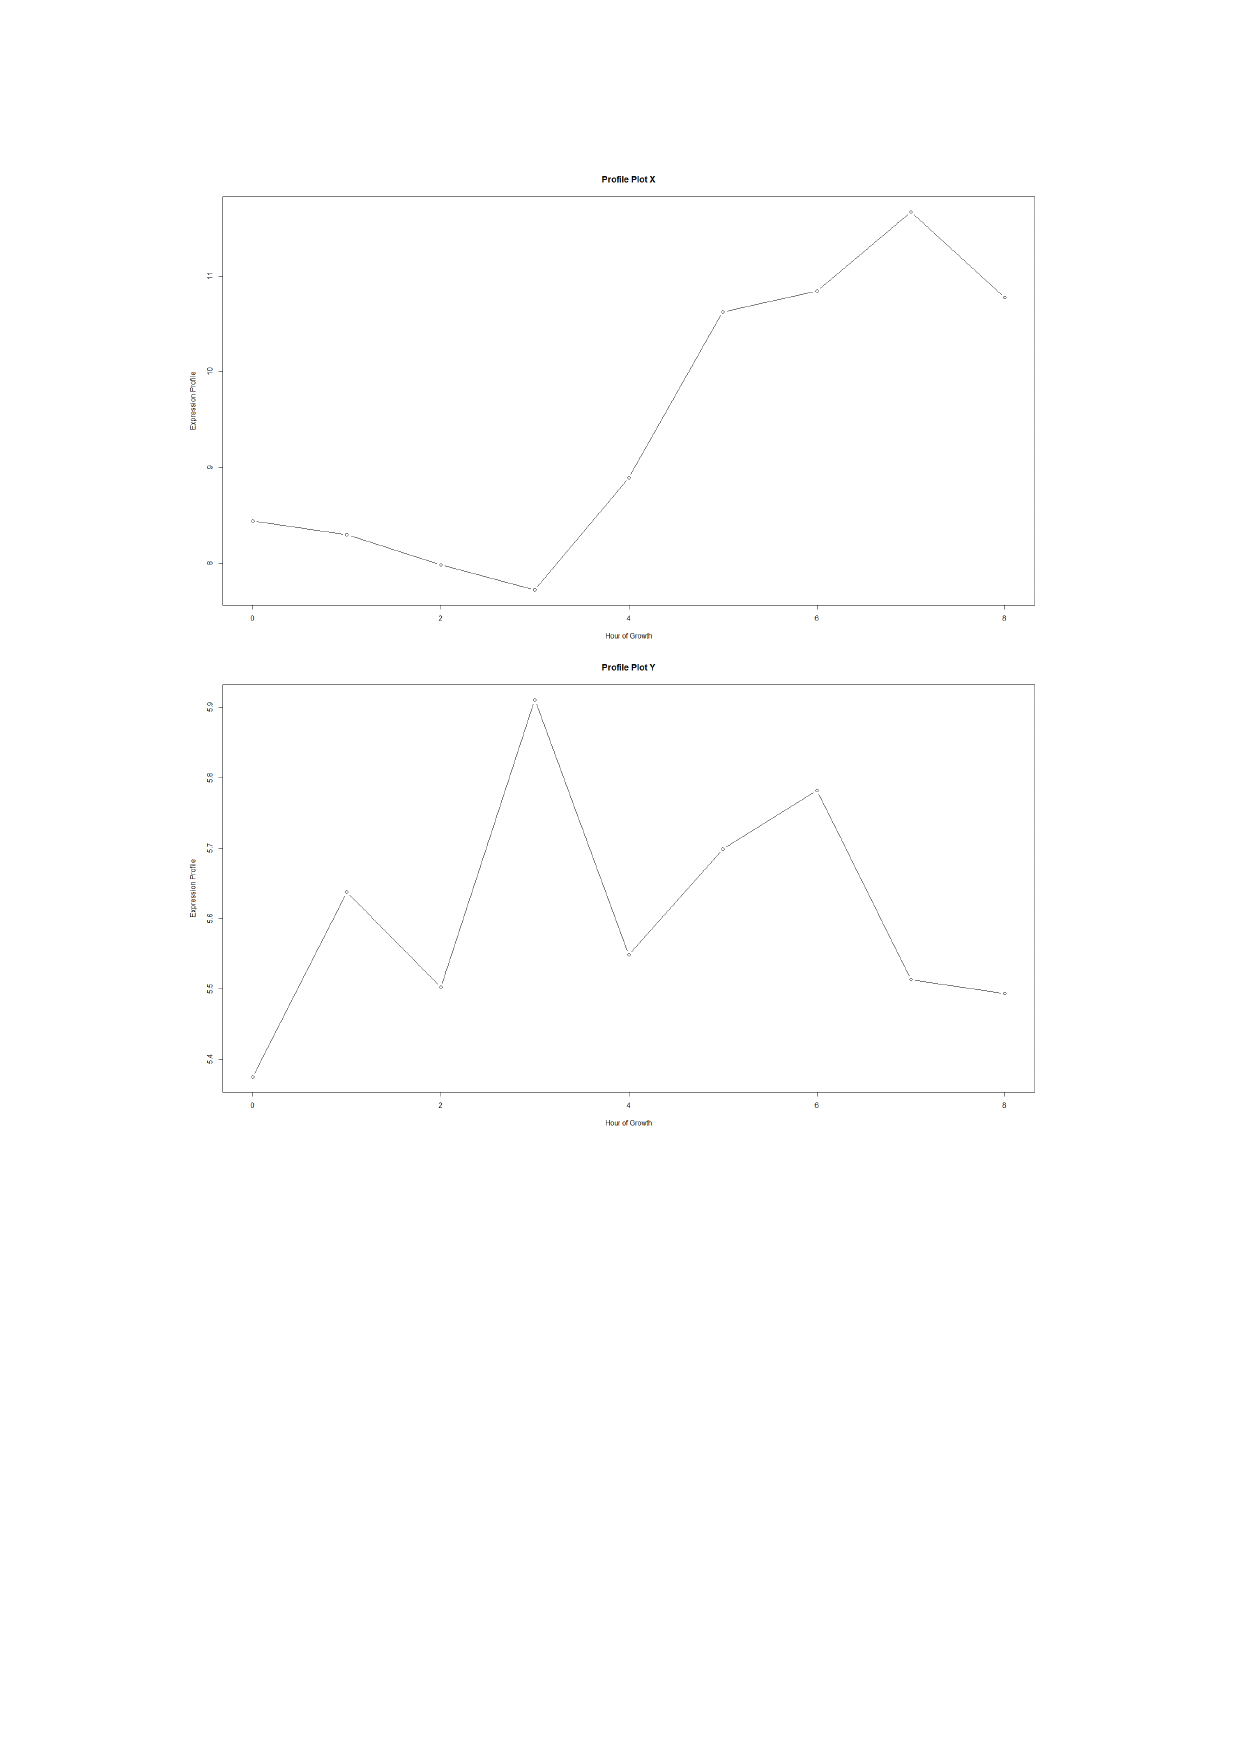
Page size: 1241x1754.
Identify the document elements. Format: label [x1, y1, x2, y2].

picture [187, 162, 1053, 1136]
